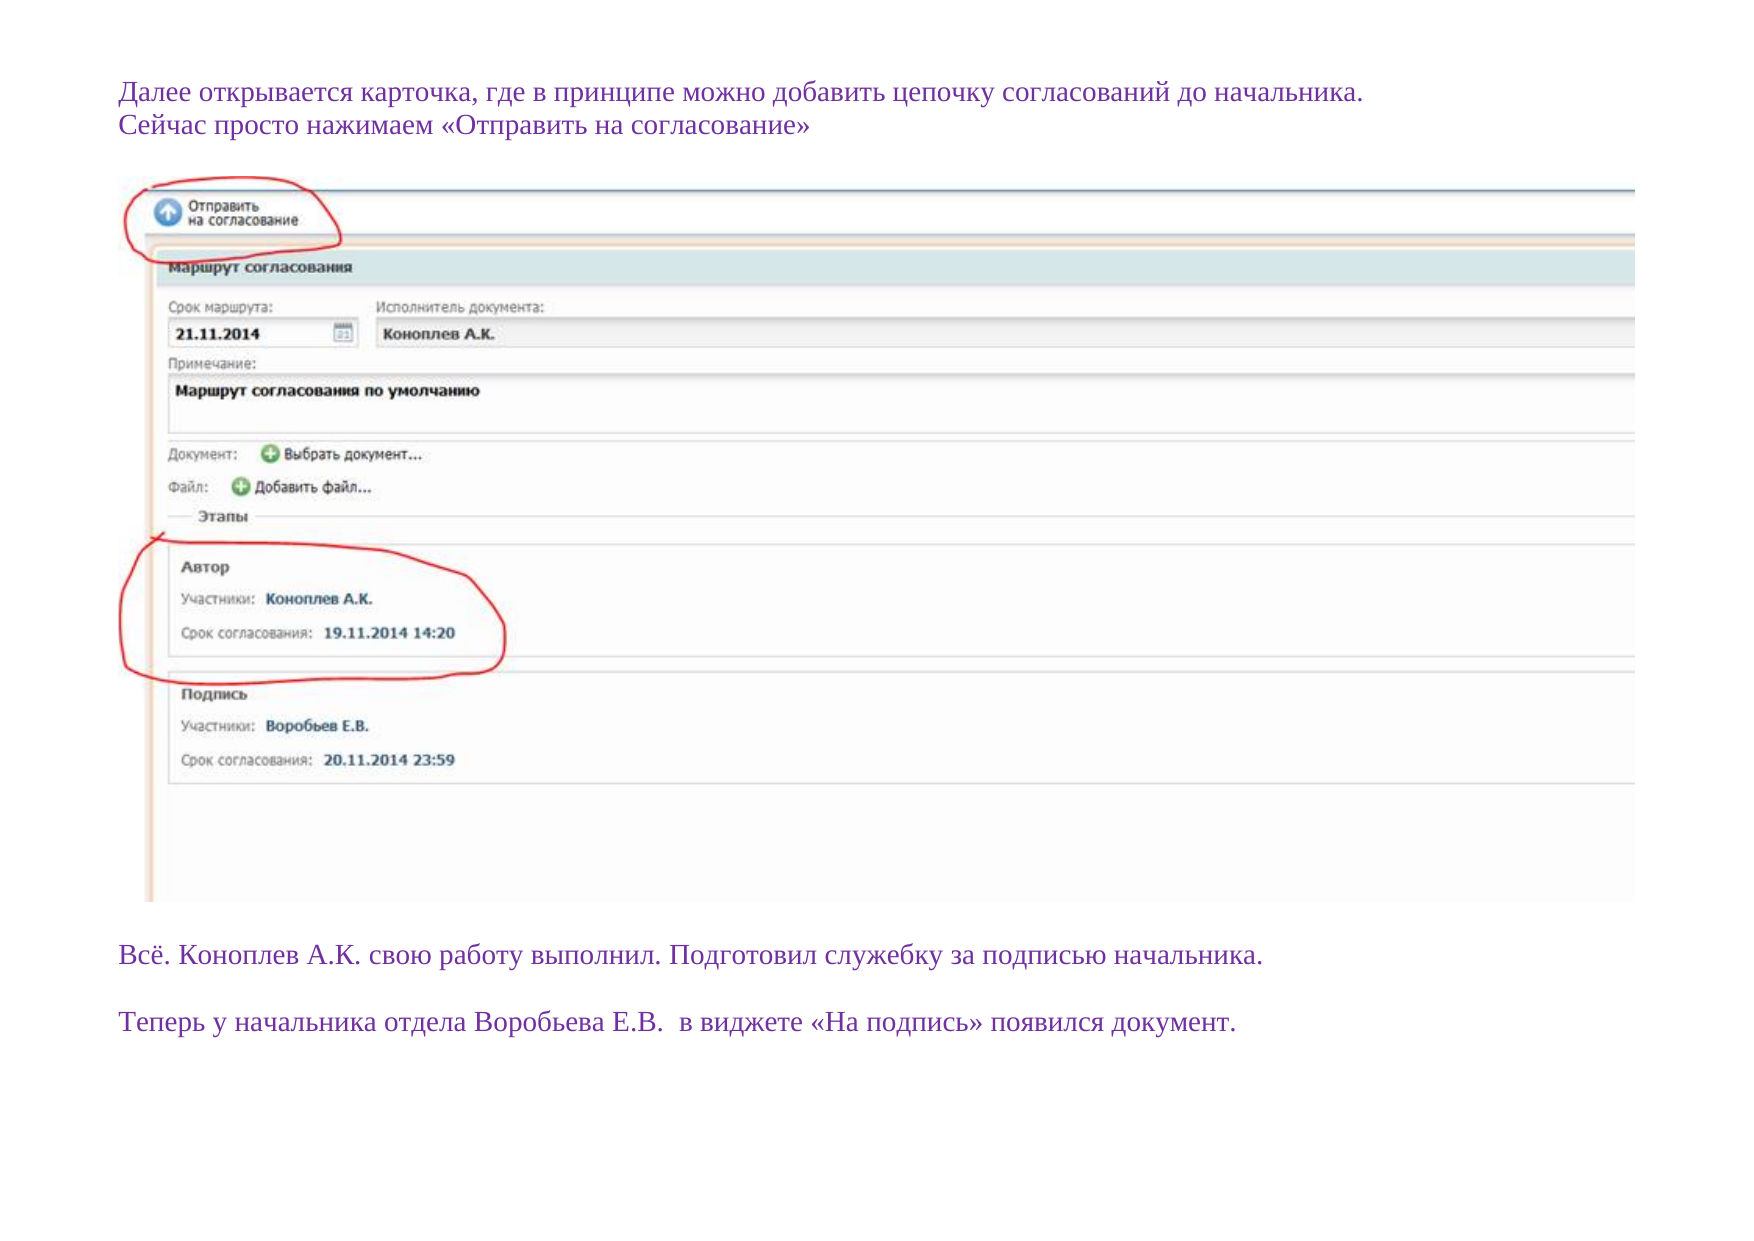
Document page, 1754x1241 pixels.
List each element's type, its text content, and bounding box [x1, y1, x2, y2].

text Сейчас просто нажимаем «Отправить на согласование» [118, 107, 1636, 141]
picture [118, 176, 1635, 902]
text Далее открывается карточка, где в принципе можно добавить цепочку согласований до начальника. [118, 74, 1636, 107]
text Всё. Коноплев А.К. свою работу выполнил. Подготовил служебку за подписью начальника. [118, 937, 1636, 971]
text Теперь у начальника отдела Воробьева Е.В. в виджете «На подпись» появился документ. [118, 1004, 1636, 1038]
